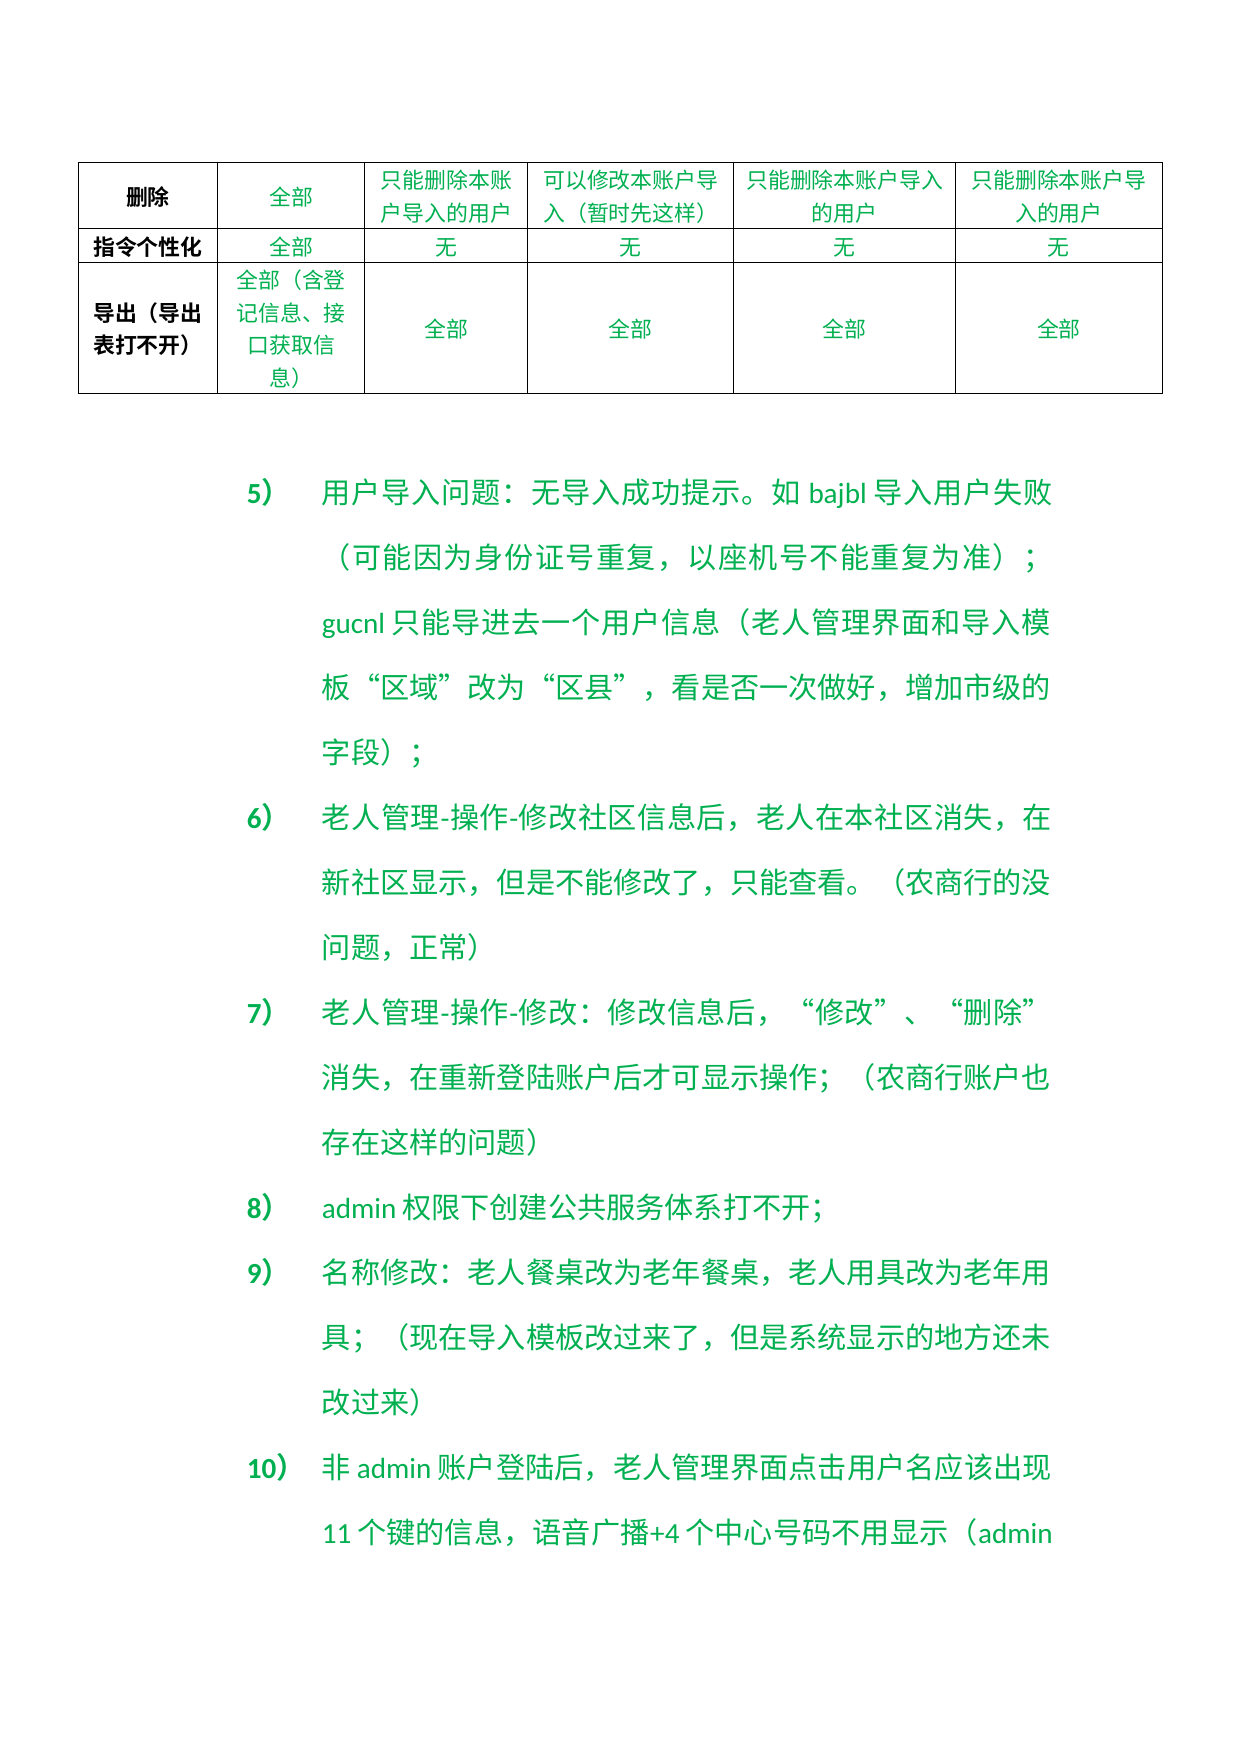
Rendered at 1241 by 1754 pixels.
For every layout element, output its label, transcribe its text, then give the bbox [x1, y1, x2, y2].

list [247, 1434, 1053, 1564]
table_cell 全部（含登记信息、接口获取信息） [218, 263, 364, 393]
table_cell 导出（导出表打不开） [79, 263, 217, 393]
table_cell 全部 [365, 263, 527, 393]
table_cell 指令个性化 [79, 229, 217, 262]
table_cell 全部 [218, 163, 364, 228]
table_cell 全部 [956, 263, 1162, 393]
list 老人管理-操作-修改社区信息后，老人在本社区消失，在新社区显示，但是不能修改了，只能查看。（农商行的没问题，正常） [247, 784, 1053, 979]
table_cell 删除 [79, 163, 217, 228]
table_cell 无 [528, 229, 733, 262]
table_cell 可以修改本账户导入（暂时先这样） [528, 163, 733, 228]
table_cell 全部 [218, 229, 364, 262]
table_cell 无 [365, 229, 527, 262]
table_cell 只能删除本账户导入的用户 [365, 163, 527, 228]
list 名称修改：老人餐桌改为老年餐桌，老人用具改为老年用具；（现在导入模板改过来了，但是系统显示的地方还未改过来） [247, 1239, 1053, 1434]
table_cell 全部 [528, 263, 733, 393]
table_cell 无 [734, 229, 955, 262]
list 用户导入问题：无导入成功提示。如bajbl导入用户失败（可能因为身份证号重复，以座机号不能重复为准）；gucnl只能导进去一个用户信息（老人管理界面和导入模板“区域”改为“区县”，看是否一次做好，增加市级的字段）； [247, 459, 1053, 784]
table_cell 无 [956, 229, 1162, 262]
table_cell 全部 [734, 263, 955, 393]
table_cell 只能删除本账户导入的用户 [956, 163, 1162, 228]
table_cell 只能删除本账户导入的用户 [734, 163, 955, 228]
list 老人管理-操作-修改：修改信息后，“修改”、“删除”消失，在重新登陆账户后才可显示操作；（农商行账户也存在这样的问题） [247, 979, 1053, 1174]
list admin权限下创建公共服务体系打不开； [247, 1174, 1053, 1239]
